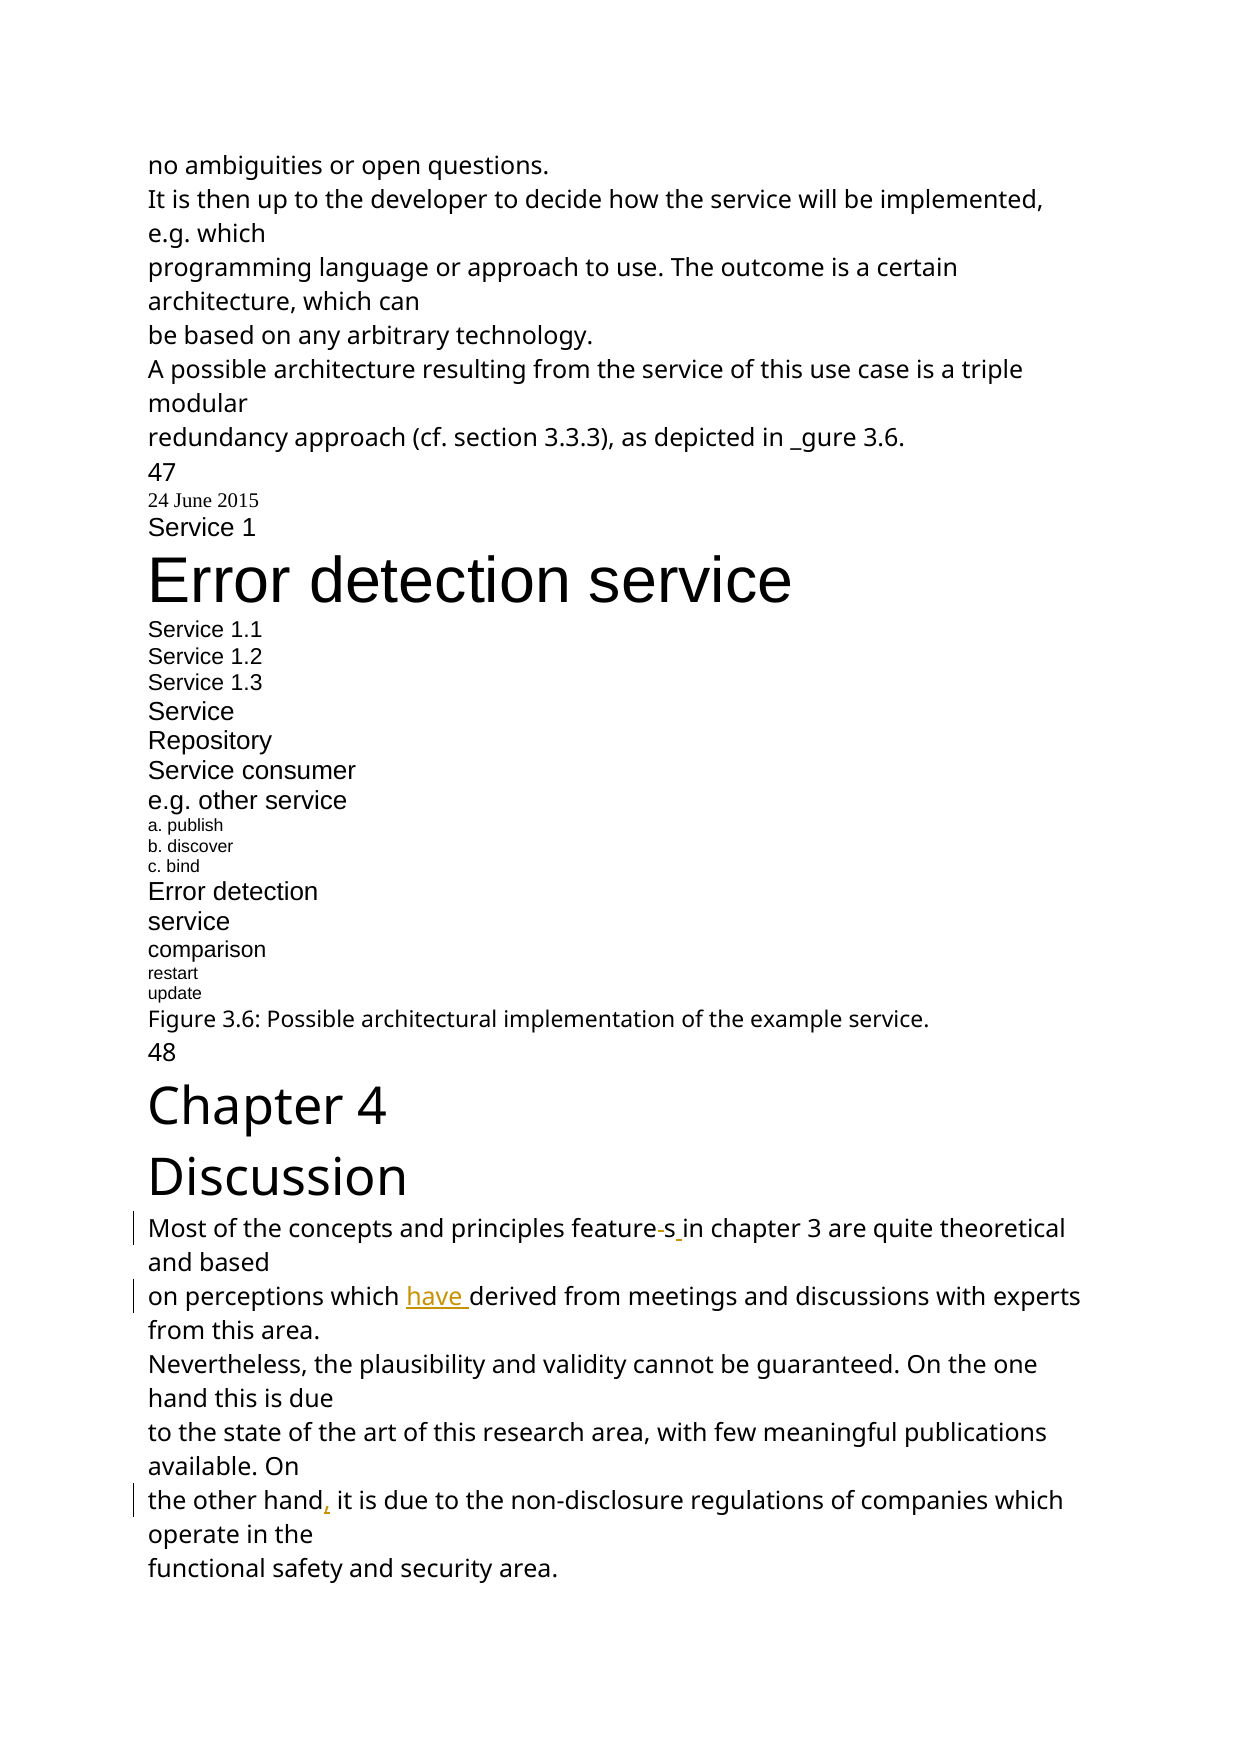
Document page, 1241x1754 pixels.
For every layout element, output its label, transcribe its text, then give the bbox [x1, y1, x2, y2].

text Error detection service [148, 542, 1093, 616]
text e.g. other service [148, 785, 1093, 815]
text Discussion [148, 1139, 1093, 1211]
text Service 1.2 [148, 643, 1093, 669]
text Service consumer [148, 755, 1093, 785]
text A possible architecture resulting from the service of this use case is a triple modular [148, 352, 1093, 420]
text It is then up to the developer to decide how the service will be implemented, e.g. which [148, 182, 1093, 250]
text Service [148, 696, 1093, 725]
text Most of the concepts and principles featuresin chapter 3 are quite theoretical and based [148, 1211, 1093, 1279]
text redundancy approach (cf. section 3.3.3), as depicted in _gure 3.6. [148, 420, 1093, 454]
text comparison [148, 936, 1093, 962]
text to the state of the art of this research area, with few meaningful publications available. On [148, 1415, 1093, 1483]
text Nevertheless, the plausibility and validity cannot be guaranteed. On the one hand this is due [148, 1347, 1093, 1415]
text Service 1 [148, 512, 1093, 542]
text a. publish [148, 815, 1093, 836]
text be based on any arbitrary technology. [148, 318, 1093, 352]
text service [148, 906, 1093, 936]
text update [148, 983, 1093, 1003]
text programming language or approach to use. The outcome is a certain architecture, which can [148, 250, 1093, 318]
text Figure 3.6: Possible architectural implementation of the example service. [148, 1003, 1093, 1034]
text functional safety and security area. [148, 1551, 1093, 1585]
text the other hand it is due to the non-disclosure regulations of companies which operate in the [148, 1483, 1093, 1551]
text Error detection [148, 876, 1093, 906]
text 24 June 2015 [148, 488, 1093, 512]
text restart [148, 962, 1093, 983]
text on perceptions which derived from meetings and discussions with experts from this area. [148, 1279, 1093, 1347]
text Chapter 4 [148, 1069, 1093, 1139]
text Repository [148, 725, 1093, 755]
text b. discover [148, 836, 1093, 856]
text c. bind [148, 856, 1093, 876]
text 48 [148, 1034, 1093, 1069]
text Service 1.3 [148, 669, 1093, 696]
text no ambiguities or open questions. [148, 148, 1093, 182]
text 47 [148, 454, 1093, 488]
text Service 1.1 [148, 616, 1093, 643]
